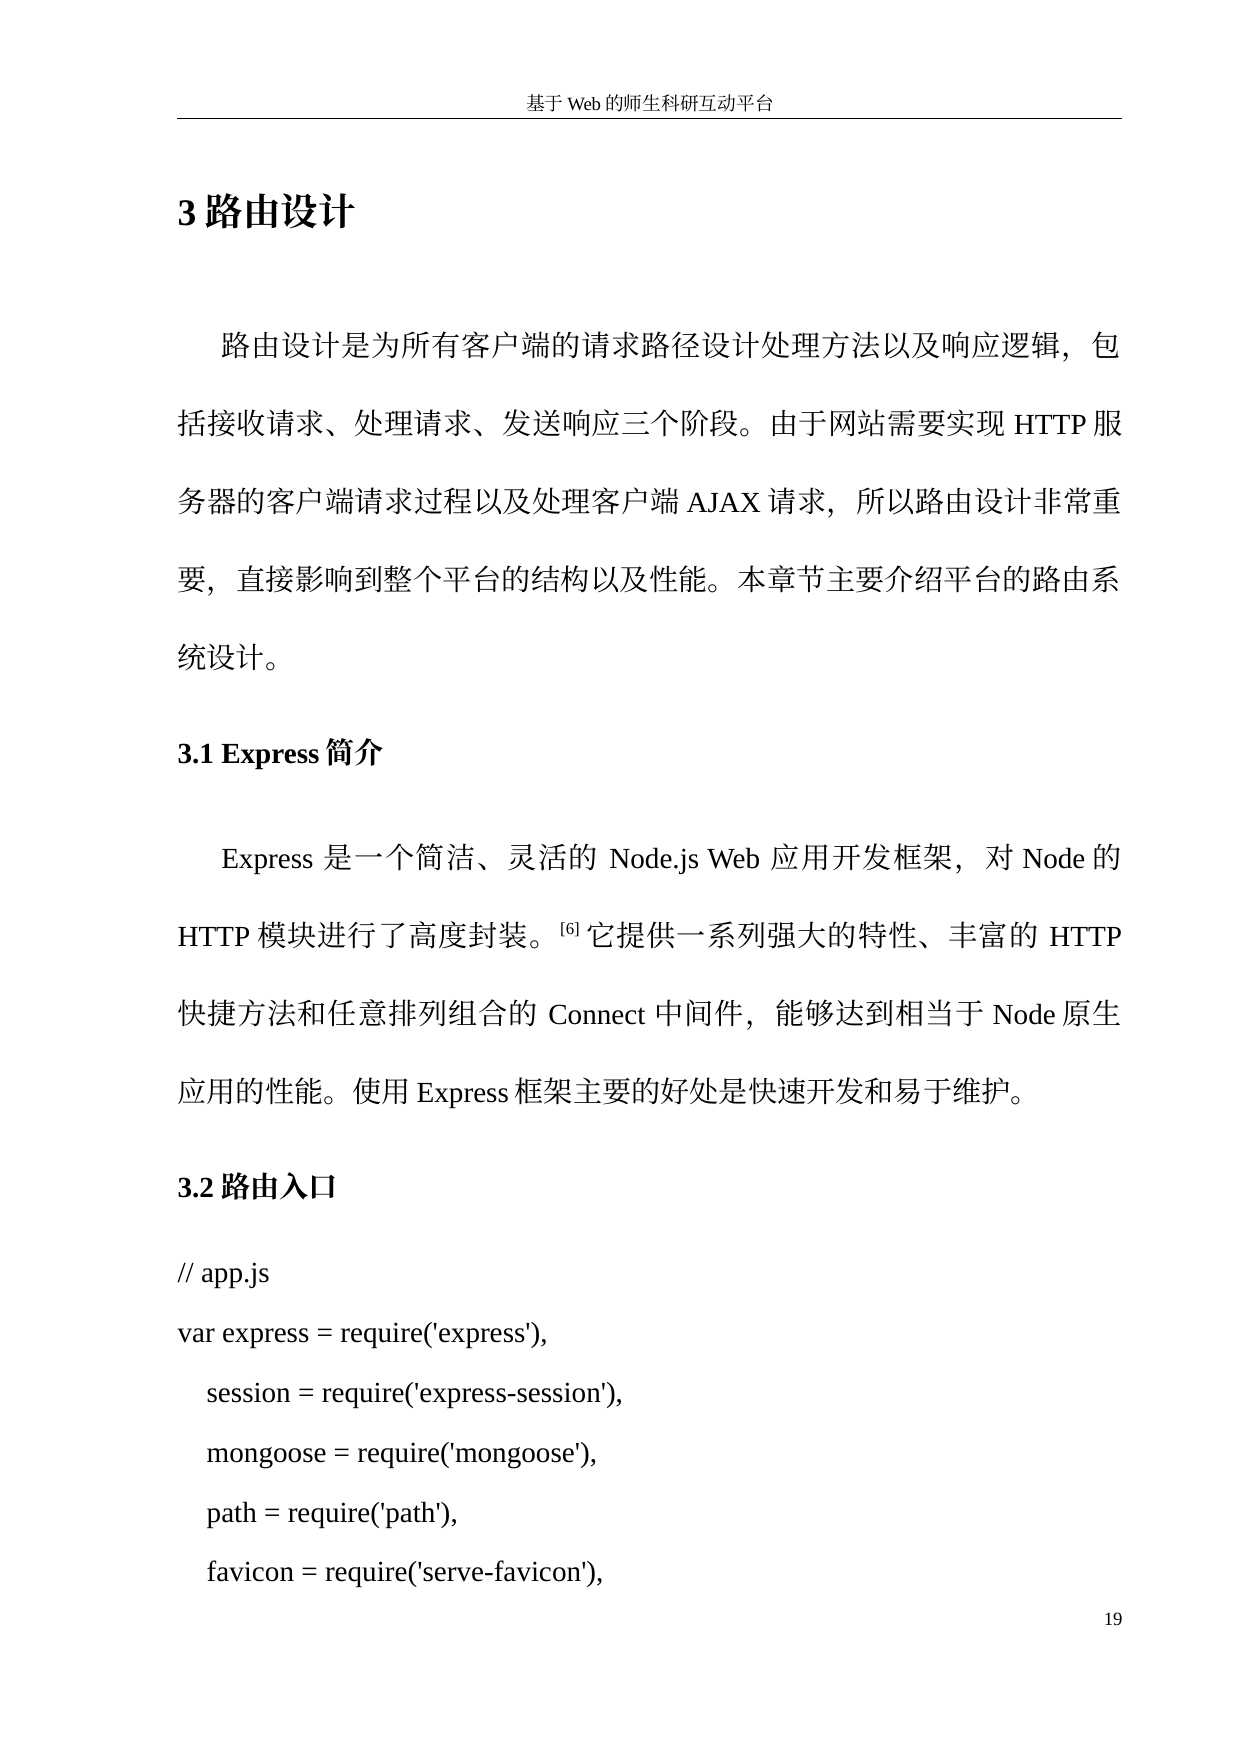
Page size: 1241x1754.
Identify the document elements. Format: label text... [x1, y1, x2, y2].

text // app.js [177, 1255, 1122, 1289]
text var express = require('express'), [177, 1315, 1122, 1349]
text mongoose = require('mongoose'), [177, 1435, 1122, 1469]
text favicon = require('serve-favicon'), [177, 1554, 1122, 1588]
subtitle 路由设计 [177, 176, 1122, 243]
text path = require('path'), [177, 1494, 1122, 1528]
subtitle 路由入口 [177, 1151, 1122, 1219]
subtitle Express简介 [177, 717, 1122, 785]
text Express 是一个简洁、灵活的 Node.js Web 应用开发框架，对Node的HTTP模块进行了高度封装。[6] 它提供一系列强大的特性、丰富的 HTTP 快捷方法和任意排列组合的 Connect 中间件，能够达到相当于Node原生应用的性能。使用Express框架主要的好处是快速开发和易于维护。 [177, 822, 1122, 1124]
text 路由设计是为所有客户端的请求路径设计处理方法以及响应逻辑，包括接收请求、处理请求、发送响应三个阶段。由于网站需要实现HTTP服务器的客户端请求过程以及处理客户端AJAX请求，所以路由设计非常重要，直接影响到整个平台的结构以及性能。本章节主要介绍平台的路由系统设计。 [177, 310, 1122, 690]
text session = require('express-session'), [177, 1375, 1122, 1409]
